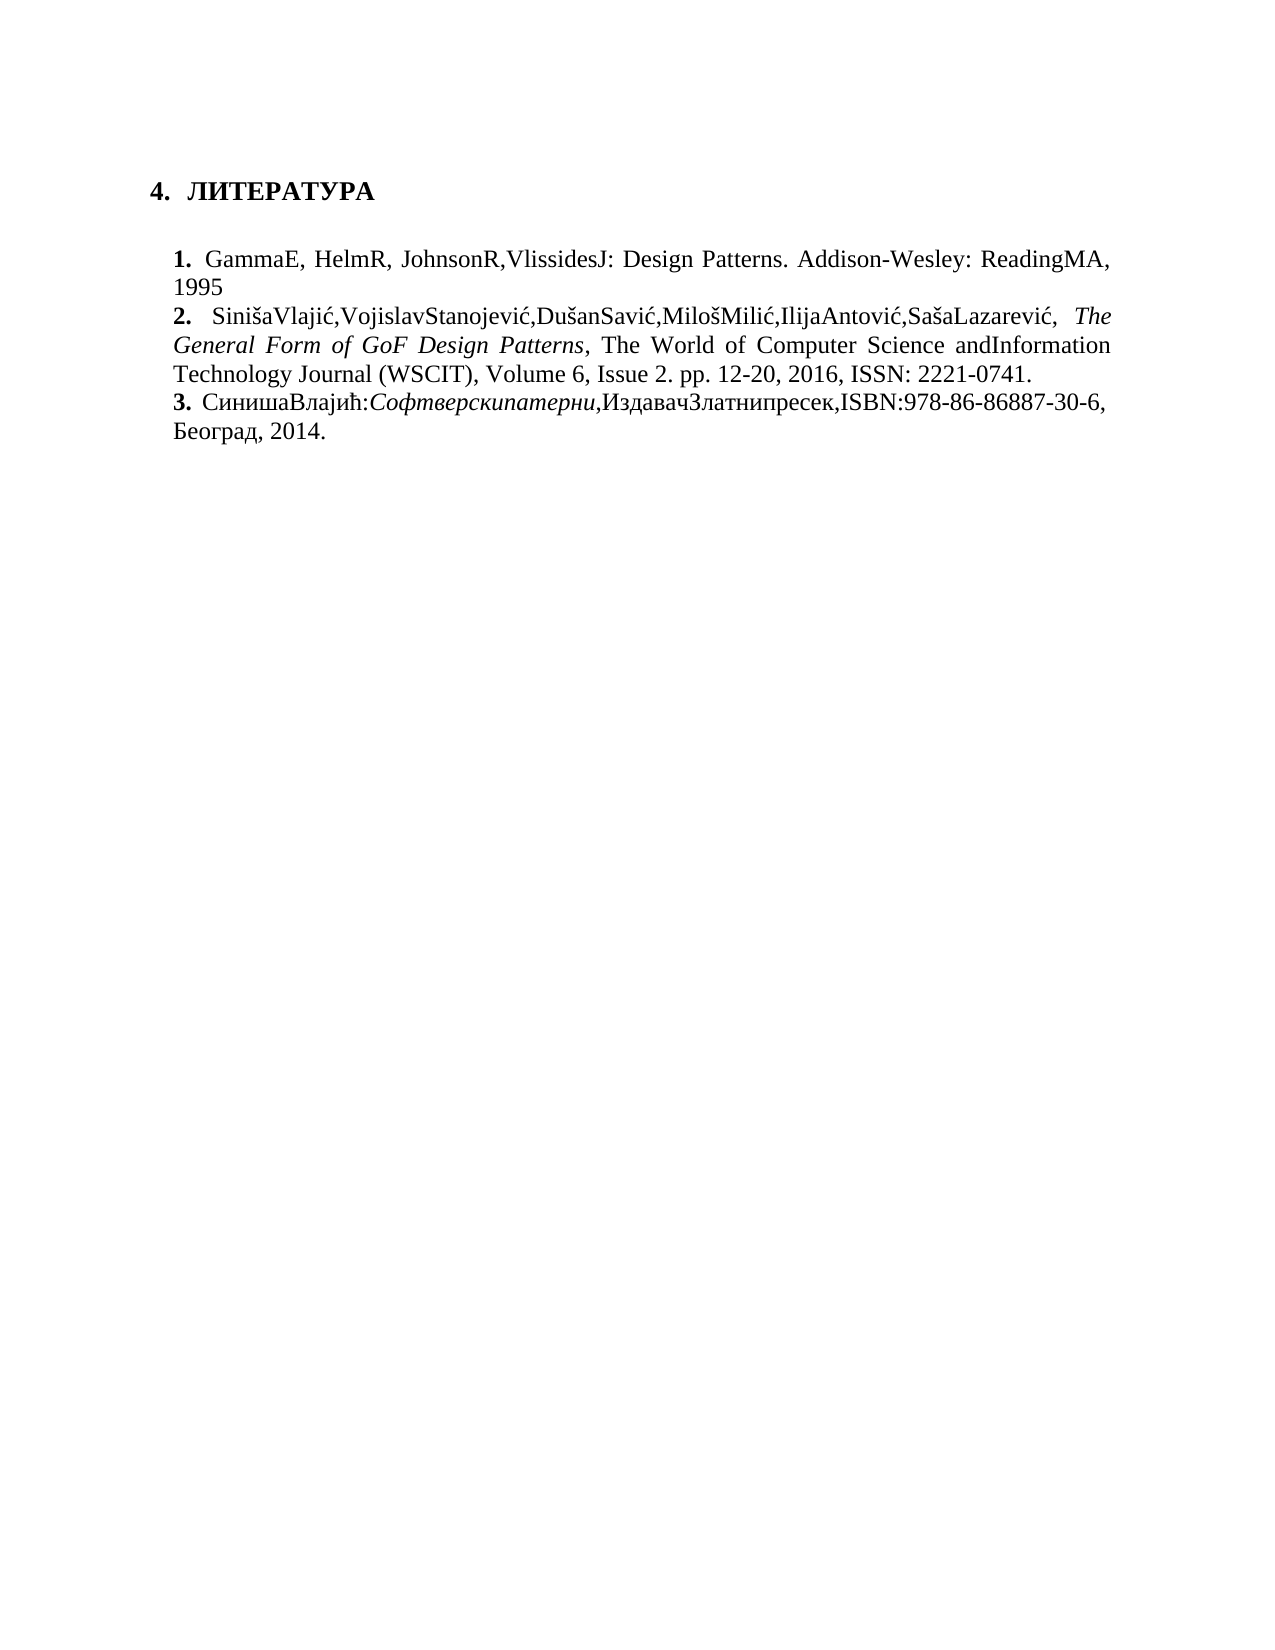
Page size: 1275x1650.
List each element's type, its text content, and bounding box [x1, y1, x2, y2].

list СинишаВлајић:Софтверскипатерни,ИздавачЗлатнипресек,ISBN:978-86-86887-30-6, [173, 387, 1125, 416]
subtitle ЛИТЕРАТУРА [150, 175, 1125, 206]
text Београд, 2014. [173, 416, 1125, 445]
list GammaE, HelmR, JohnsonR,VlissidesJ: Design Patterns. Addison-Wesley: ReadingMA, 1995 [173, 244, 1110, 301]
list SinišaVlajić,VojislavStanojević,DušanSavić,MilošMilić,IlijaAntović,SašaLazarević, The General Form of GoF Design Patterns, The World of Computer Science andInformation Technology Journal (WSCIT), Volume 6, Issue 2. pp. 12-20, 2016, ISSN: 2221-0741. [173, 301, 1111, 387]
